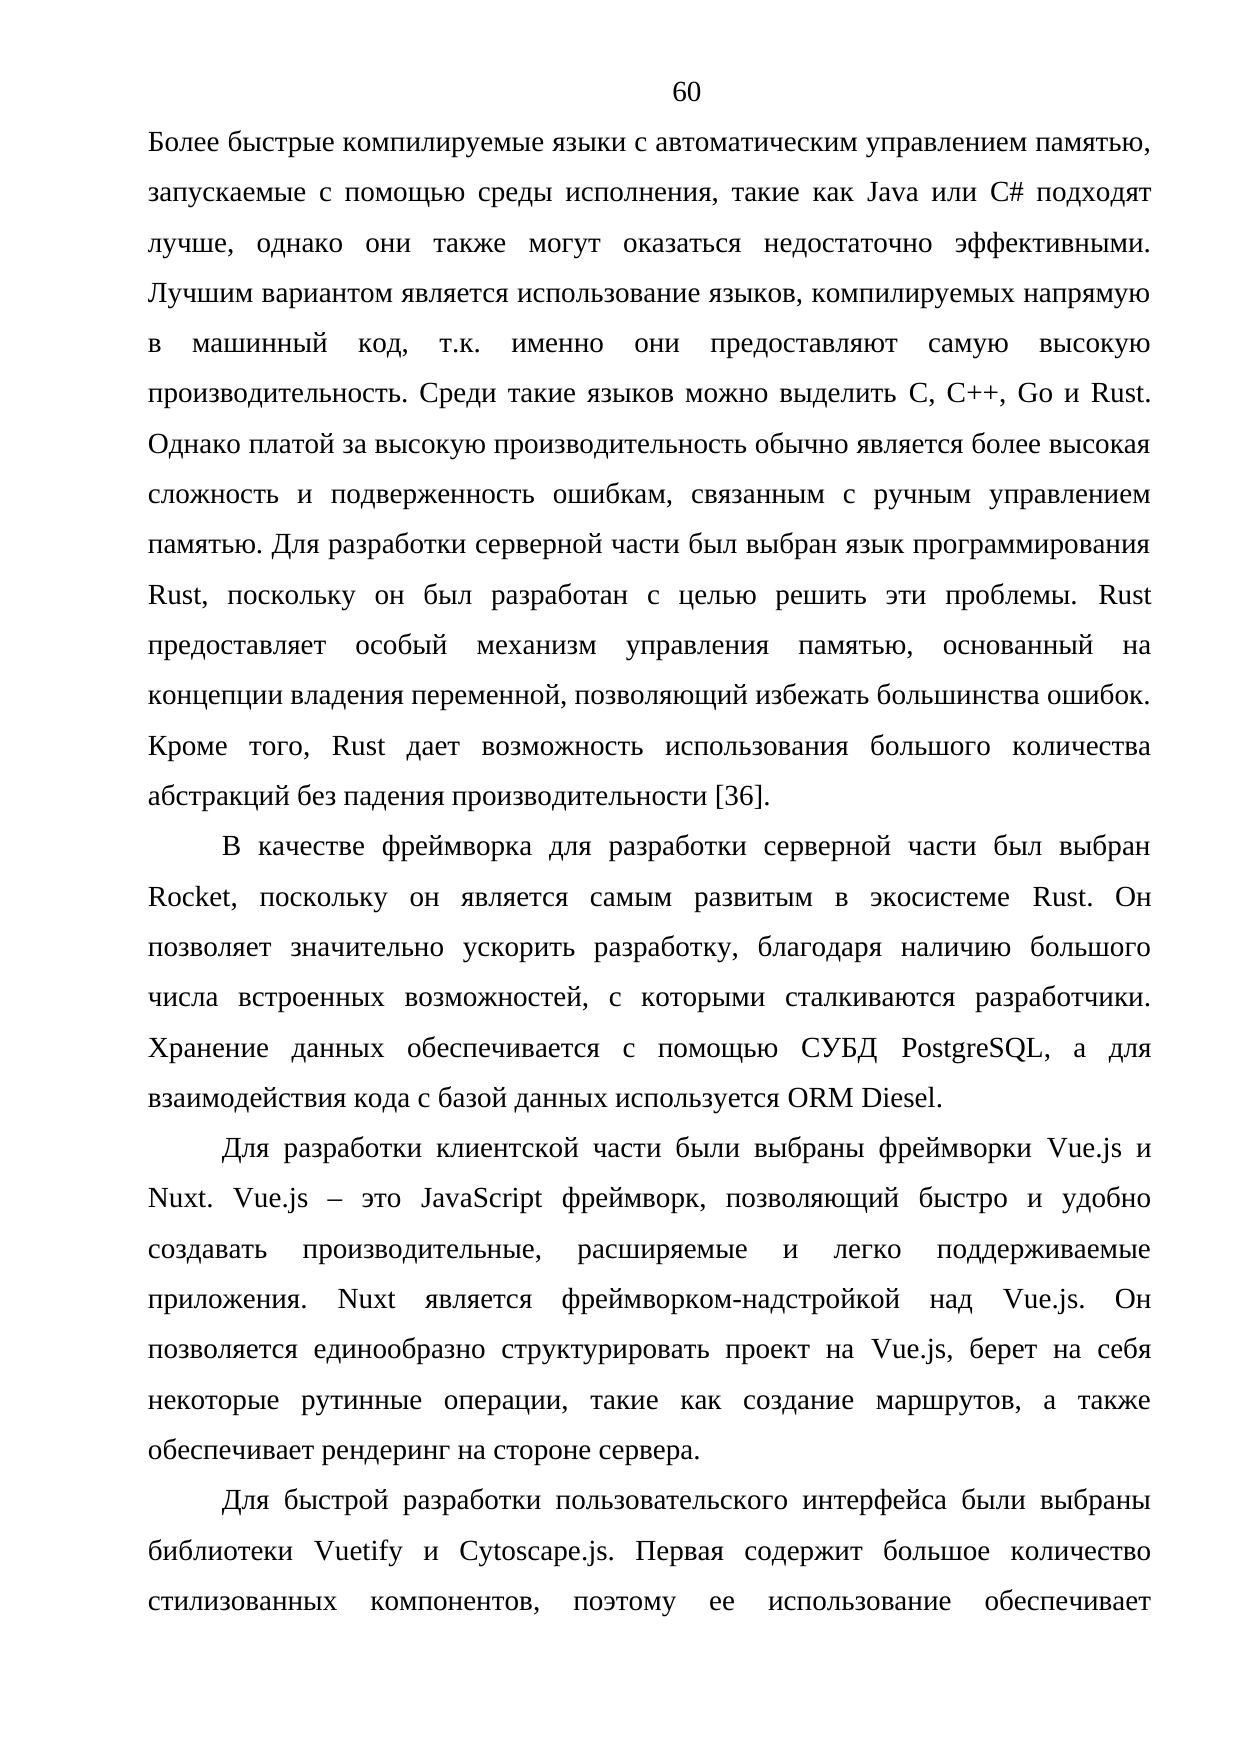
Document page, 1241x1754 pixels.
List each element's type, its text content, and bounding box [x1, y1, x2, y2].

text Для разработки клиентской части были выбраны фреймворки Vue.js и Nuxt. Vue.js – это JavaScript фреймворк, позволяющий быстро и удобно создавать производительные, расширяемые и легко поддерживаемые приложения. Nuxt является фреймворком-надстройкой над Vue.js. Он позволяется единообразно структурировать проект на Vue.js, берет на себя некоторые рутинные операции, такие как создание маршрутов, а также обеспечивает рендеринг на стороне сервера. [148, 1130, 1152, 1466]
text В качестве фреймворка для разработки серверной части был выбран Rocket, поскольку он является самым развитым в экосистеме Rust. Он позволяет значительно ускорить разработку, благодаря наличию большого числа встроенных возможностей, с которыми сталкиваются разработчики. Хранение данных обеспечивается с помощью СУБД PostgreSQL, а для взаимодействия кода с базой данных используется ORM Diesel. [148, 828, 1152, 1113]
